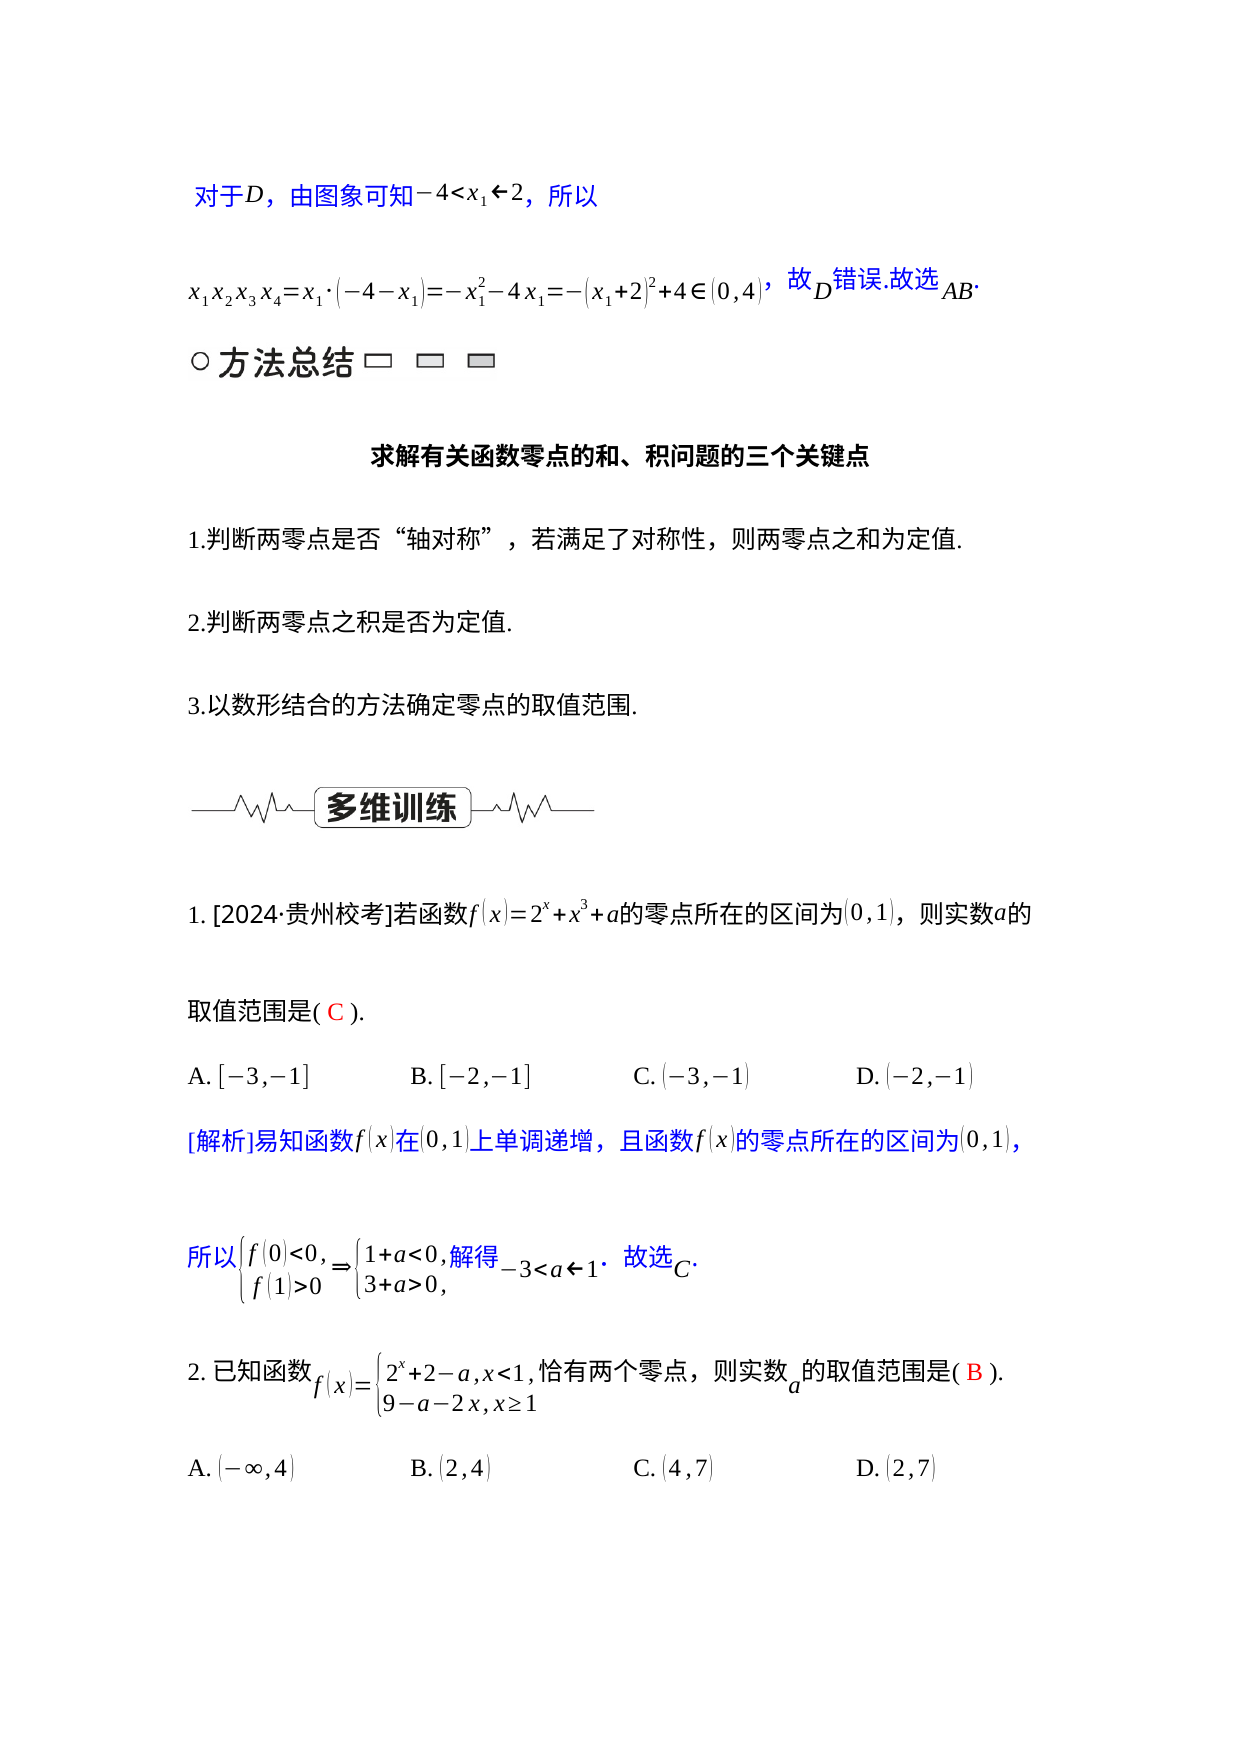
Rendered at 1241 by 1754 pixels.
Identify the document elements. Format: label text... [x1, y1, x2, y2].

picture [187, 342, 498, 381]
picture [187, 783, 597, 831]
text 1. [2024·贵州校考]若函数的零点所在的区间为，则实数的取值范围是( C ). [187, 880, 1053, 1042]
text 3.以数形结合的方法确定零点的取值范围. [187, 671, 1053, 736]
text A. B. C. D. [187, 1452, 1053, 1485]
text 求解有关函数零点的和、积问题的三个关键点 [187, 422, 1053, 487]
text A. B. C. D. [187, 1060, 1053, 1093]
text 2. 已知函数恰有两个零点，则实数的取值范围是( B ). [187, 1337, 1053, 1434]
text 2.判断两零点之积是否为定值. [187, 588, 1053, 653]
text 对于，由图象可知，所以，故错误.故选. [187, 162, 1053, 324]
text [解析]易知函数在上单调递增，且函数的零点所在的区间为，所以解得．故选. [187, 1107, 1053, 1318]
text 1.判断两零点是否“轴对称”，若满足了对称性，则两零点之和为定值. [187, 505, 1053, 570]
